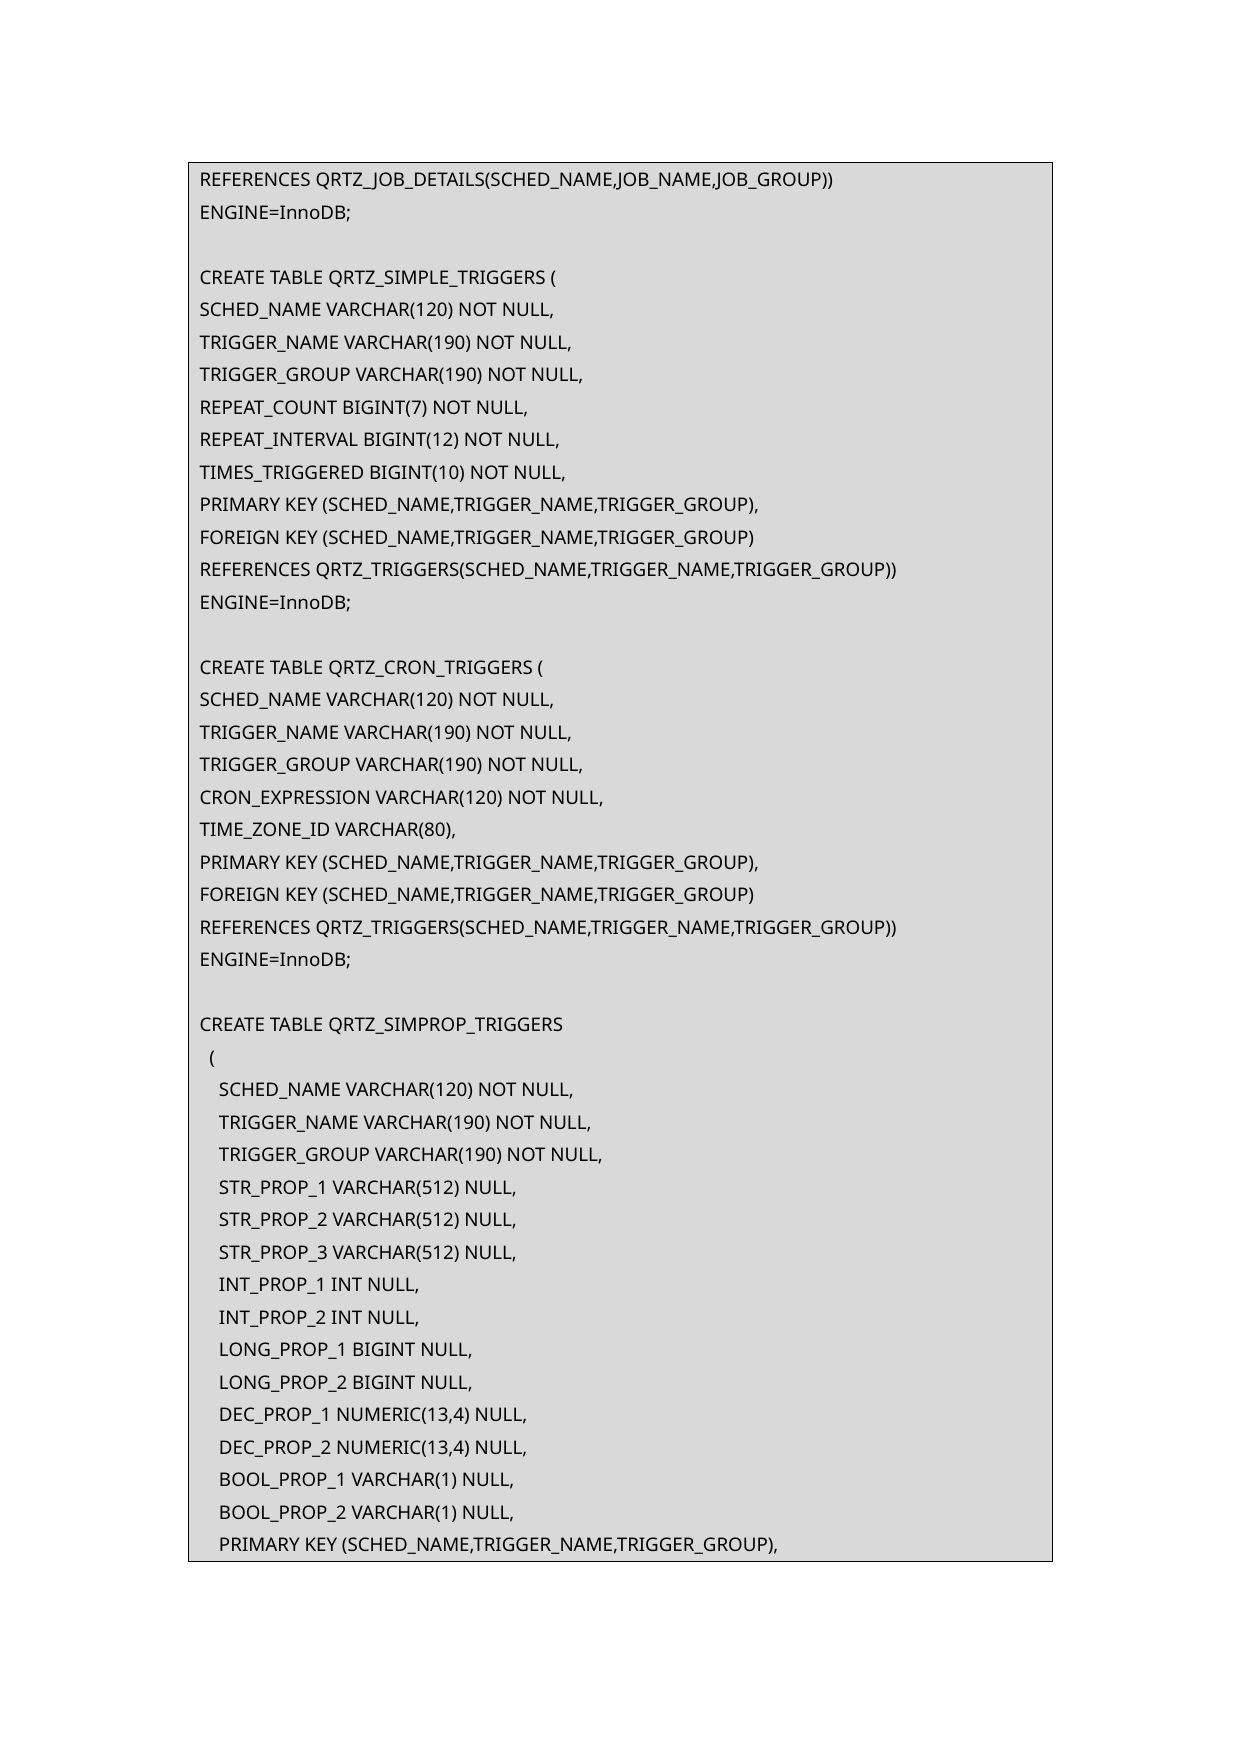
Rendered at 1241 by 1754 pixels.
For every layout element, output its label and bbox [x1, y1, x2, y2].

table_header [189, 163, 1052, 1561]
